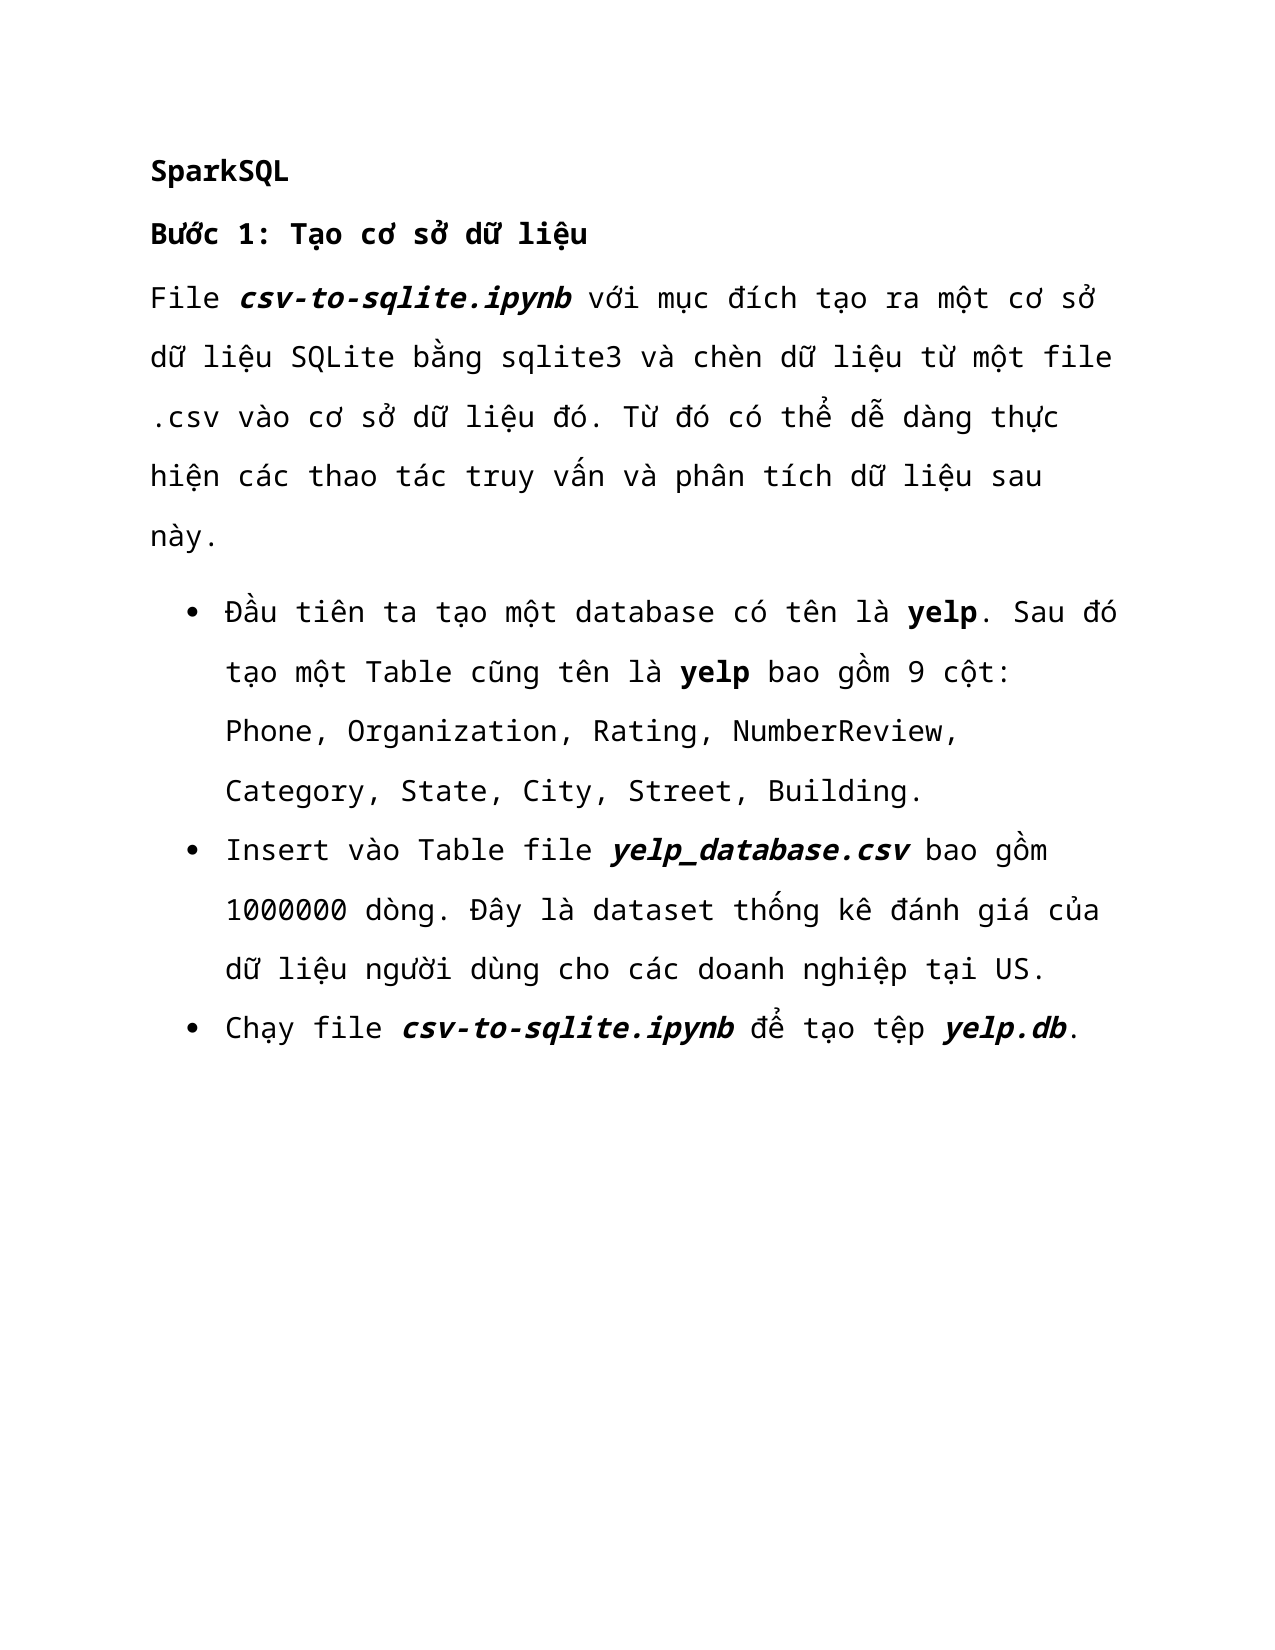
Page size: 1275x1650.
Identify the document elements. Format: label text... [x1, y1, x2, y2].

list Đầu tiên ta tạo một database có tên là yelp. Sau đó tạo một Table cũng tên là yelp bao gồm 9 cột: Phone, Organization, Rating, NumberReview, Category, State, City, Street, Building. [187, 591, 1125, 809]
subtitle Bước 1: Tạo cơ sở dữ liệu [150, 214, 1125, 253]
subtitle SparkSQL [150, 150, 1125, 190]
list Chạy file csv-to-sqlite.ipynb để tạo tệp yelp.db. [187, 1008, 1125, 1047]
list Insert vào Table file yelp_database.csv bao gồm 1000000 dòng. Đây là dataset thống kê đánh giá của dữ liệu người dùng cho các doanh nghiệp tại US. [187, 829, 1125, 988]
text File csv-to-sqlite.ipynb với mục đích tạo ra một cơ sở dữ liệu SQLite bằng sqlite3 và chèn dữ liệu từ một file .csv vào cơ sở dữ liệu đó. Từ đó có thể dễ dàng thực hiện các thao tác truy vấn và phân tích dữ liệu sau này. [150, 277, 1125, 555]
